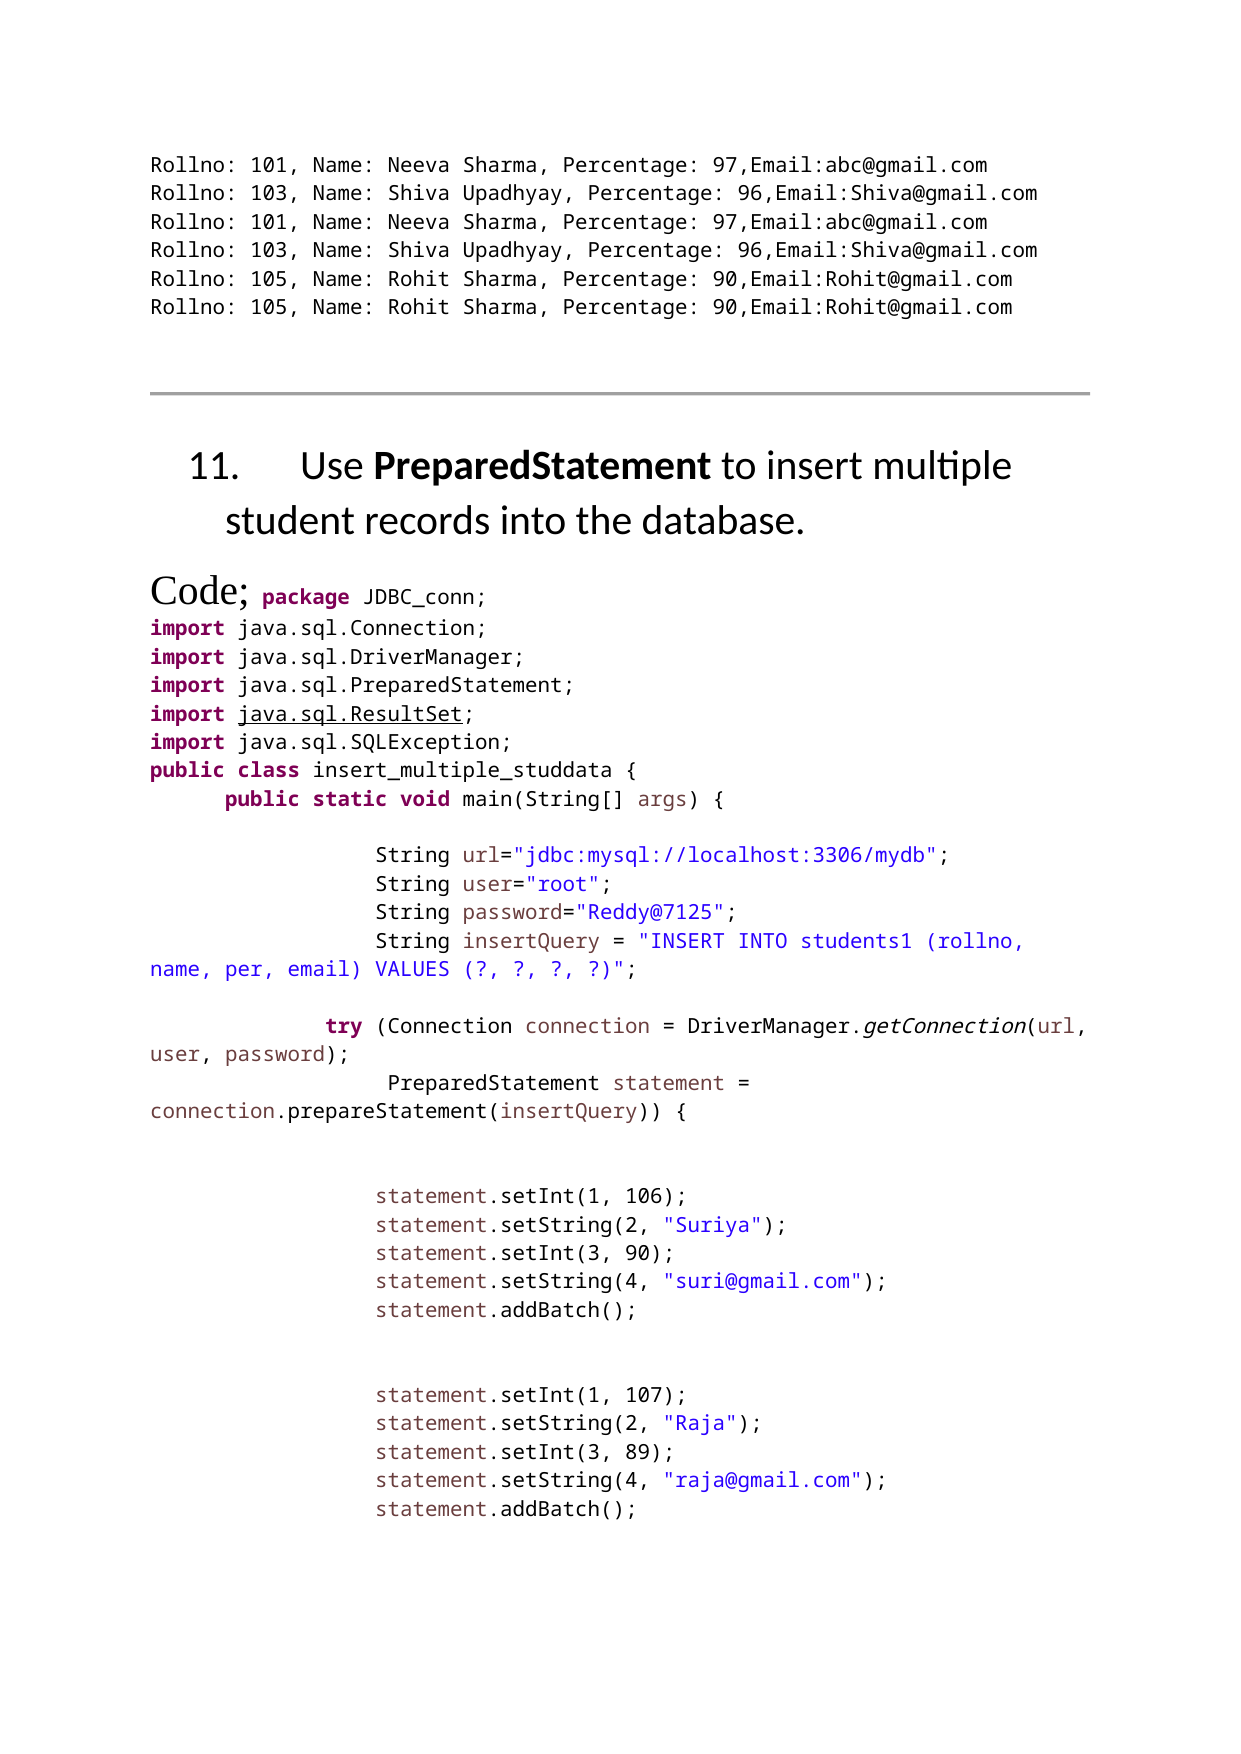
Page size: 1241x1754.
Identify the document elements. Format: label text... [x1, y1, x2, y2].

text statement.addBatch(); [150, 1295, 1090, 1323]
text import java.sql.Connection; [150, 613, 1090, 642]
text PreparedStatement statement = connection.prepareStatement(insertQuery)) { [150, 1068, 1090, 1125]
text statement.addBatch(); [150, 1494, 1090, 1522]
text String insertQuery = "INSERT INTO students1 (rollno, name, per, email) VALUES (?, ?, ?, ?)"; [150, 926, 1090, 983]
text String user="root"; [150, 869, 1090, 897]
text statement.setInt(3, 90); [150, 1238, 1090, 1267]
text try (Connection connection = DriverManager.getConnection(url, user, password); [150, 1011, 1090, 1068]
text public class insert_multiple_studdata { [150, 756, 1090, 784]
list Use PreparedStatement to insert multiple student records into the database. [187, 439, 1090, 545]
text Code; package JDBC_conn; [150, 566, 1090, 613]
text String url="jdbc:mysql://localhost:3306/mydb"; [150, 841, 1090, 869]
text statement.setInt(3, 89); [150, 1437, 1090, 1465]
text statement.setInt(1, 107); [150, 1380, 1090, 1408]
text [150, 178, 1090, 207]
text Rollno: 103, Name: Shiva Upadhyay, Percentage: 96,Email:Shiva@gmail.com [150, 235, 1090, 264]
text Rollno: 105, Name: Rohit Sharma, Percentage: 90,Email:Rohit@gmail.com [150, 264, 1090, 292]
text String password="Reddy@7125"; [150, 897, 1090, 926]
text statement.setInt(1, 106); [150, 1181, 1090, 1210]
text import java.sql.DriverManager; [150, 642, 1090, 670]
text import java.sql.PreparedStatement; [150, 670, 1090, 699]
text public static void main(String[] args) { [150, 784, 1090, 812]
text statement.setString(4, "suri@gmail.com"); [150, 1267, 1090, 1295]
text Rollno: 105, Name: Rohit Sharma, Percentage: 90,Email:Rohit@gmail.com [150, 292, 1090, 321]
text statement.setString(4, "raja@gmail.com"); [150, 1465, 1090, 1494]
text statement.setString(2, "Raja"); [150, 1408, 1090, 1437]
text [150, 207, 1090, 235]
text statement.setString(2, "Suriya"); [150, 1210, 1090, 1238]
text import java.sql.ResultSet; [150, 699, 1090, 727]
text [150, 150, 1090, 178]
text import java.sql.SQLException; [150, 727, 1090, 756]
